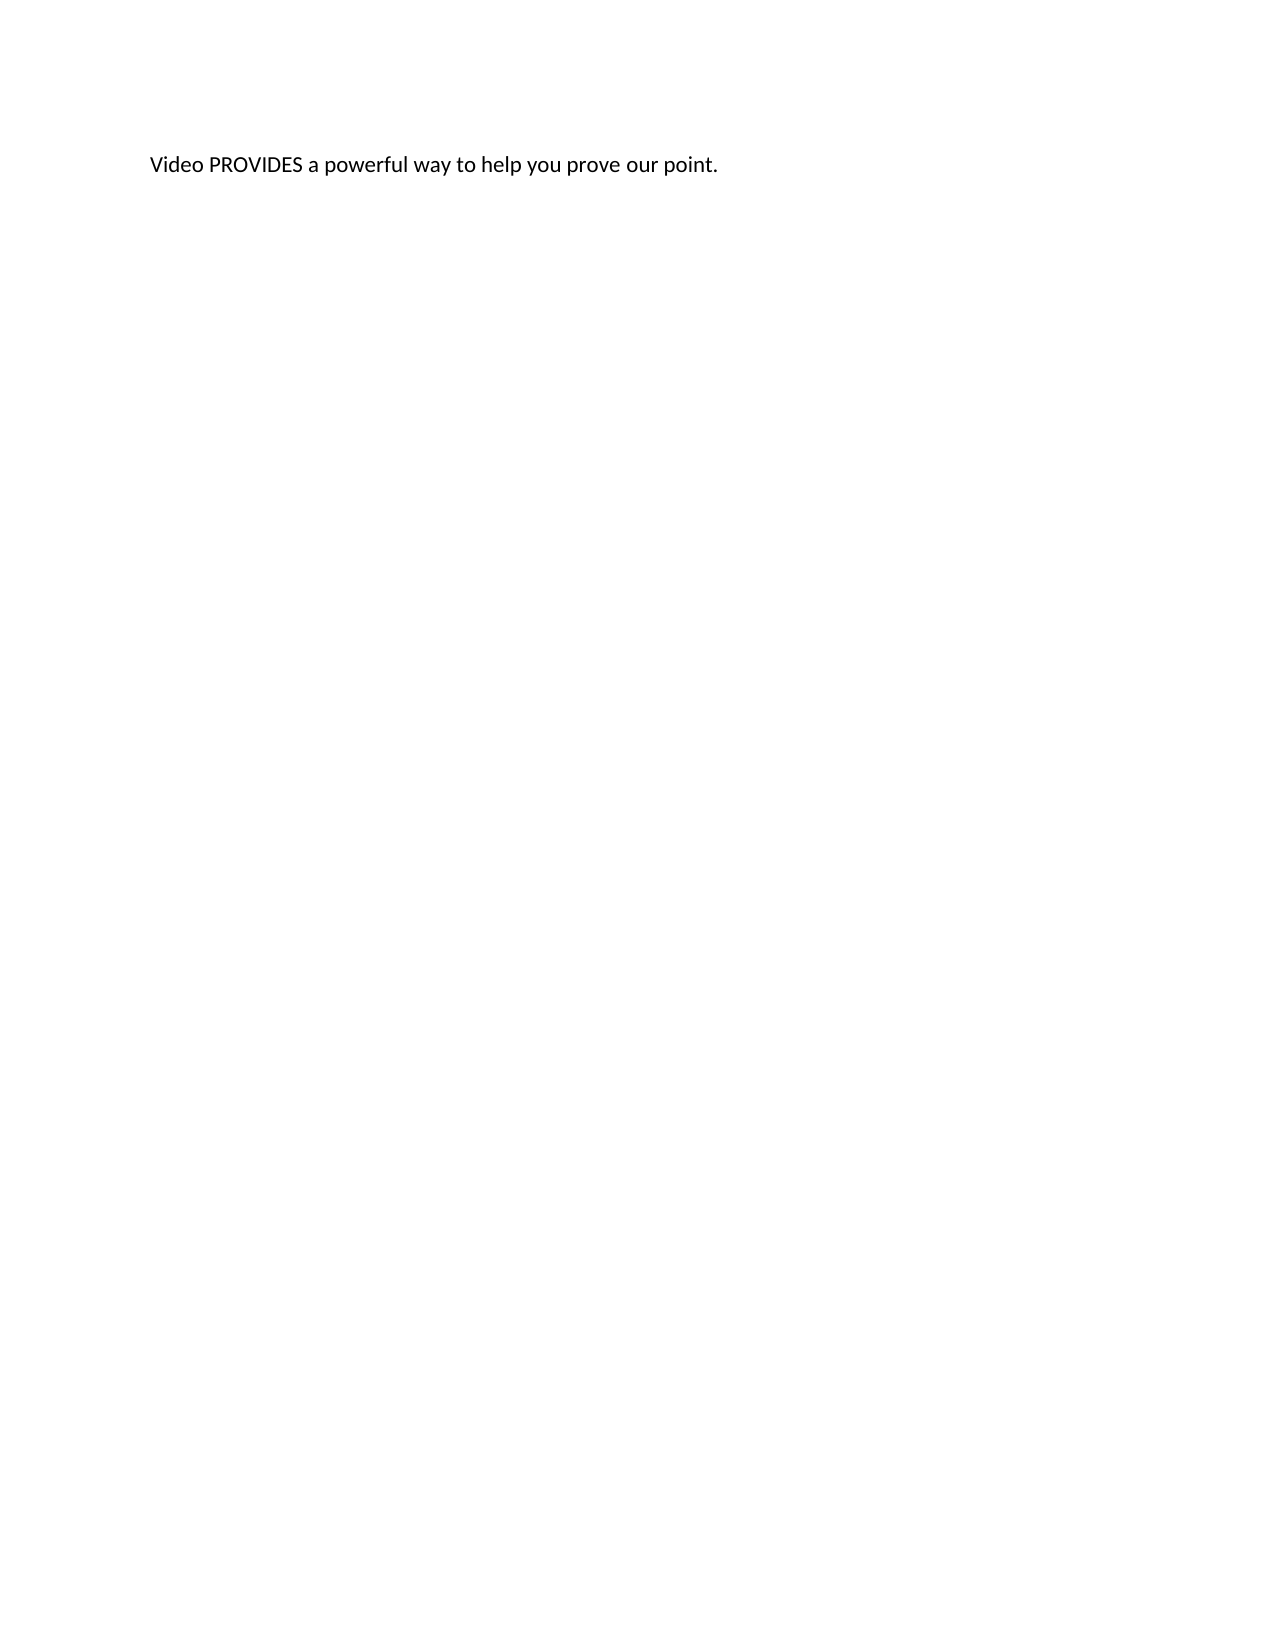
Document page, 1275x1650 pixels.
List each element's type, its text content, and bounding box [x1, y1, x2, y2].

text Video PROVIDES a powerful way to help you prove our point. [150, 150, 1125, 178]
